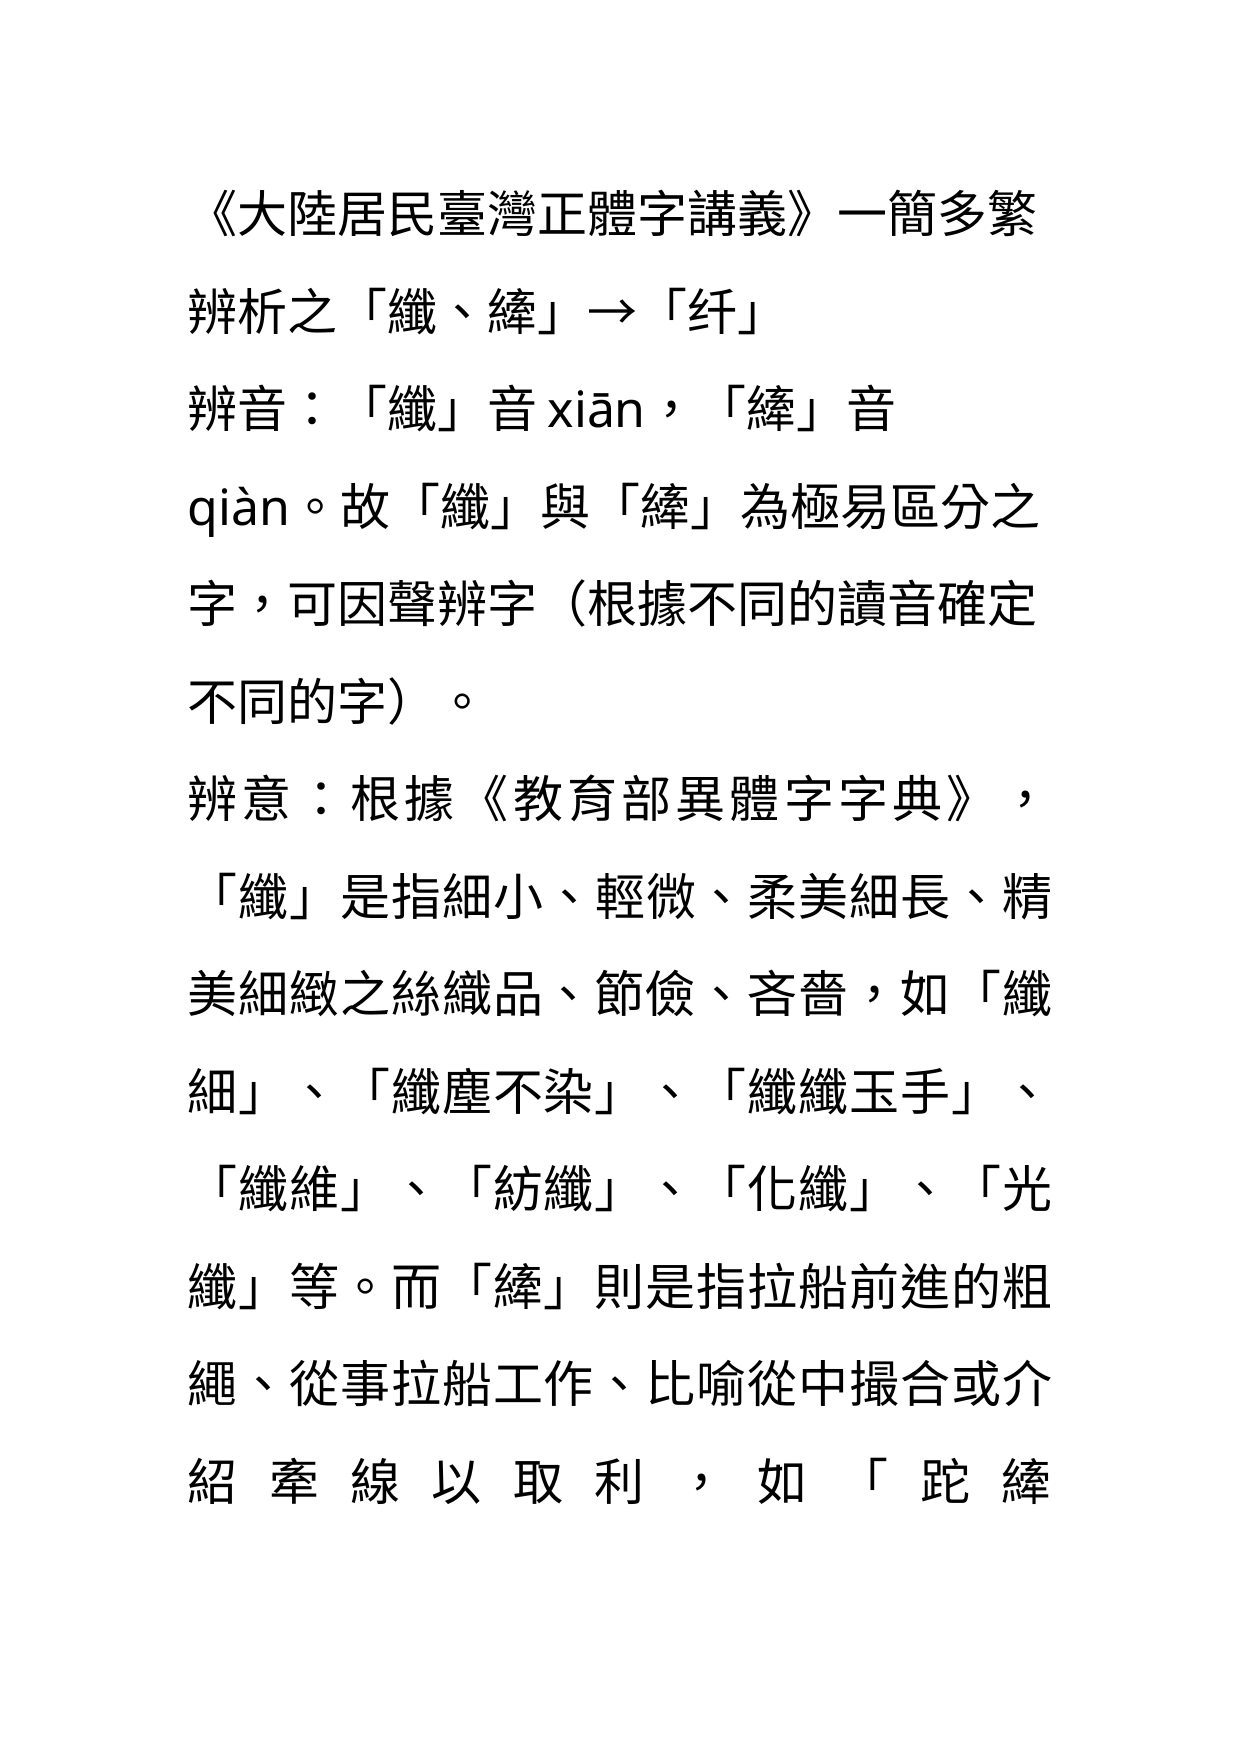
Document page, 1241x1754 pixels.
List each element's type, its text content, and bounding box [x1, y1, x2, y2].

text 《大陸居民臺灣正體字講義》一簡多繁辨析之「纖、縴」→「纤」 [187, 162, 1053, 357]
text 辨音：「纖」音xiān，「縴」音qiàn。故「纖」與「縴」為極易區分之字，可因聲辨字（根據不同的讀音確定不同的字）。 [187, 357, 1053, 747]
